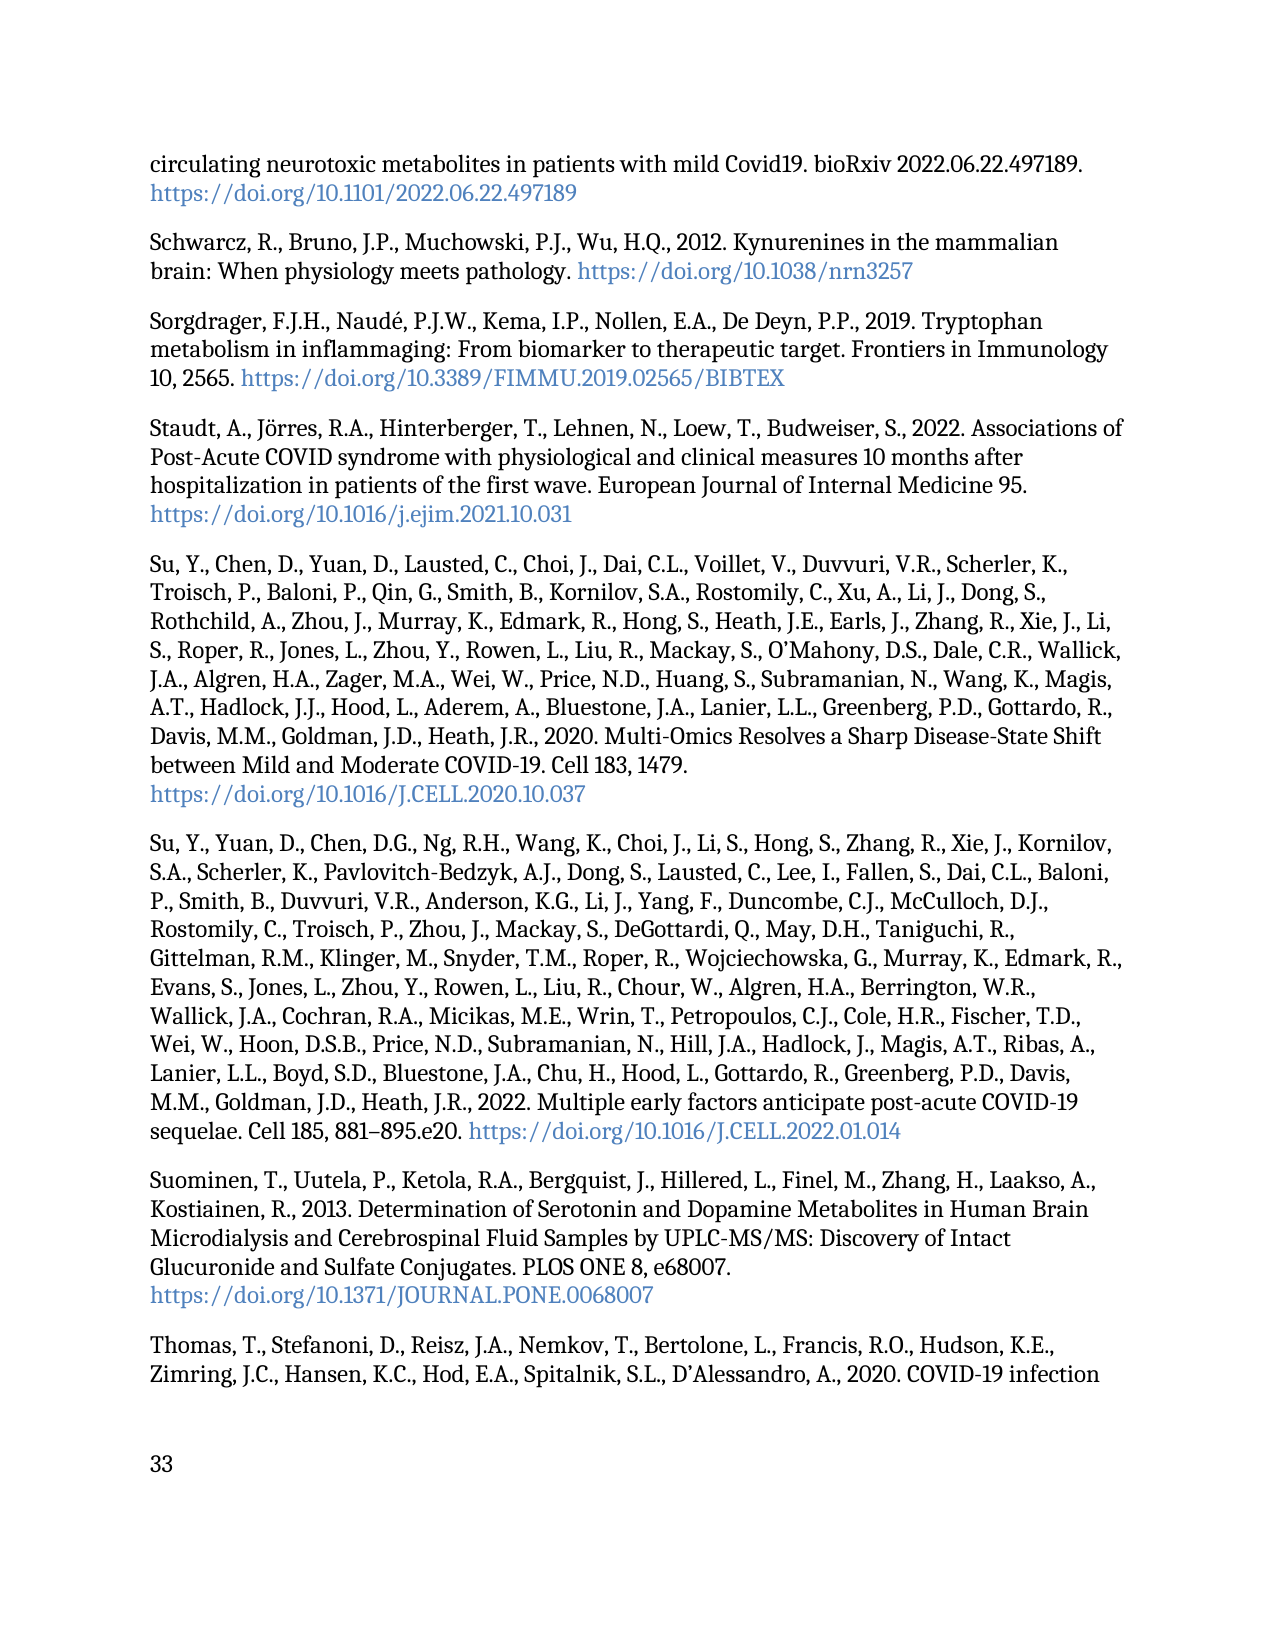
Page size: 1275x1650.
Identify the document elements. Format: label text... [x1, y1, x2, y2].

text Suominen, T., Uutela, P., Ketola, R.A., Bergquist, J., Hillered, L., Finel, M., Zhang, H., Laakso, A., Kostiainen, R., 2013. Determination of Serotonin and Dopamine Metabolites in Human Brain Microdialysis and Cerebrospinal Fluid Samples by UPLC-MS/MS: Discovery of Intact Glucuronide and Sulfate Conjugates. PLOS ONE 8, e68007. https://doi.org/10.1371/JOURNAL.PONE.0068007 [150, 1166, 1125, 1310]
text Su, Y., Chen, D., Yuan, D., Lausted, C., Choi, J., Dai, C.L., Voillet, V., Duvvuri, V.R., Scherler, K., Troisch, P., Baloni, P., Qin, G., Smith, B., Kornilov, S.A., Rostomily, C., Xu, A., Li, J., Dong, S., Rothchild, A., Zhou, J., Murray, K., Edmark, R., Hong, S., Heath, J.E., Earls, J., Zhang, R., Xie, J., Li, S., Roper, R., Jones, L., Zhou, Y., Rowen, L., Liu, R., Mackay, S., O’Mahony, D.S., Dale, C.R., Wallick, J.A., Algren, H.A., Zager, M.A., Wei, W., Price, N.D., Huang, S., Subramanian, N., Wang, K., Magis, A.T., Hadlock, J.J., Hood, L., Aderem, A., Bluestone, J.A., Lanier, L.L., Greenberg, P.D., Gottardo, R., Davis, M.M., Goldman, J.D., Heath, J.R., 2020. Multi-Omics Resolves a Sharp Disease-State Shift between Mild and Moderate COVID-19. Cell 183, 1479. https://doi.org/10.1016/J.CELL.2020.10.037 [150, 549, 1125, 808]
text Su, Y., Yuan, D., Chen, D.G., Ng, R.H., Wang, K., Choi, J., Li, S., Hong, S., Zhang, R., Xie, J., Kornilov, S.A., Scherler, K., Pavlovitch-Bedzyk, A.J., Dong, S., Lausted, C., Lee, I., Fallen, S., Dai, C.L., Baloni, P., Smith, B., Duvvuri, V.R., Anderson, K.G., Li, J., Yang, F., Duncombe, C.J., McCulloch, D.J., Rostomily, C., Troisch, P., Zhou, J., Mackay, S., DeGottardi, Q., May, D.H., Taniguchi, R., Gittelman, R.M., Klinger, M., Snyder, T.M., Roper, R., Wojciechowska, G., Murray, K., Edmark, R., Evans, S., Jones, L., Zhou, Y., Rowen, L., Liu, R., Chour, W., Algren, H.A., Berrington, W.R., Wallick, J.A., Cochran, R.A., Micikas, M.E., Wrin, T., Petropoulos, C.J., Cole, H.R., Fischer, T.D., Wei, W., Hoon, D.S.B., Price, N.D., Subramanian, N., Hill, J.A., Hadlock, J., Magis, A.T., Ribas, A., Lanier, L.L., Boyd, S.D., Bluestone, J.A., Chu, H., Hood, L., Gottardo, R., Greenberg, P.D., Davis, M.M., Goldman, J.D., Heath, J.R., 2022. Multiple early factors anticipate post-acute COVID-19 sequelae. Cell 185, 881–895.e20. https://doi.org/10.1016/J.CELL.2022.01.014 [150, 829, 1125, 1145]
text Staudt, A., Jörres, R.A., Hinterberger, T., Lehnen, N., Loew, T., Budweiser, S., 2022. Associations of Post-Acute COVID syndrome with physiological and clinical measures 10 months after hospitalization in patients of the first wave. European Journal of Internal Medicine 95. https://doi.org/10.1016/j.ejim.2021.10.031 [150, 414, 1125, 529]
text Schwarcz, R., Bruno, J.P., Muchowski, P.J., Wu, H.Q., 2012. Kynurenines in the mammalian brain: When physiology meets pathology. https://doi.org/10.1038/nrn3257 [150, 228, 1125, 286]
text Sorgdrager, F.J.H., Naudé, P.J.W., Kema, I.P., Nollen, E.A., De Deyn, P.P., 2019. Tryptophan metabolism in inflammaging: From biomarker to therapeutic target. Frontiers in Immunology 10, 2565. https://doi.org/10.3389/FIMMU.2019.02565/BIBTEX [150, 307, 1125, 393]
